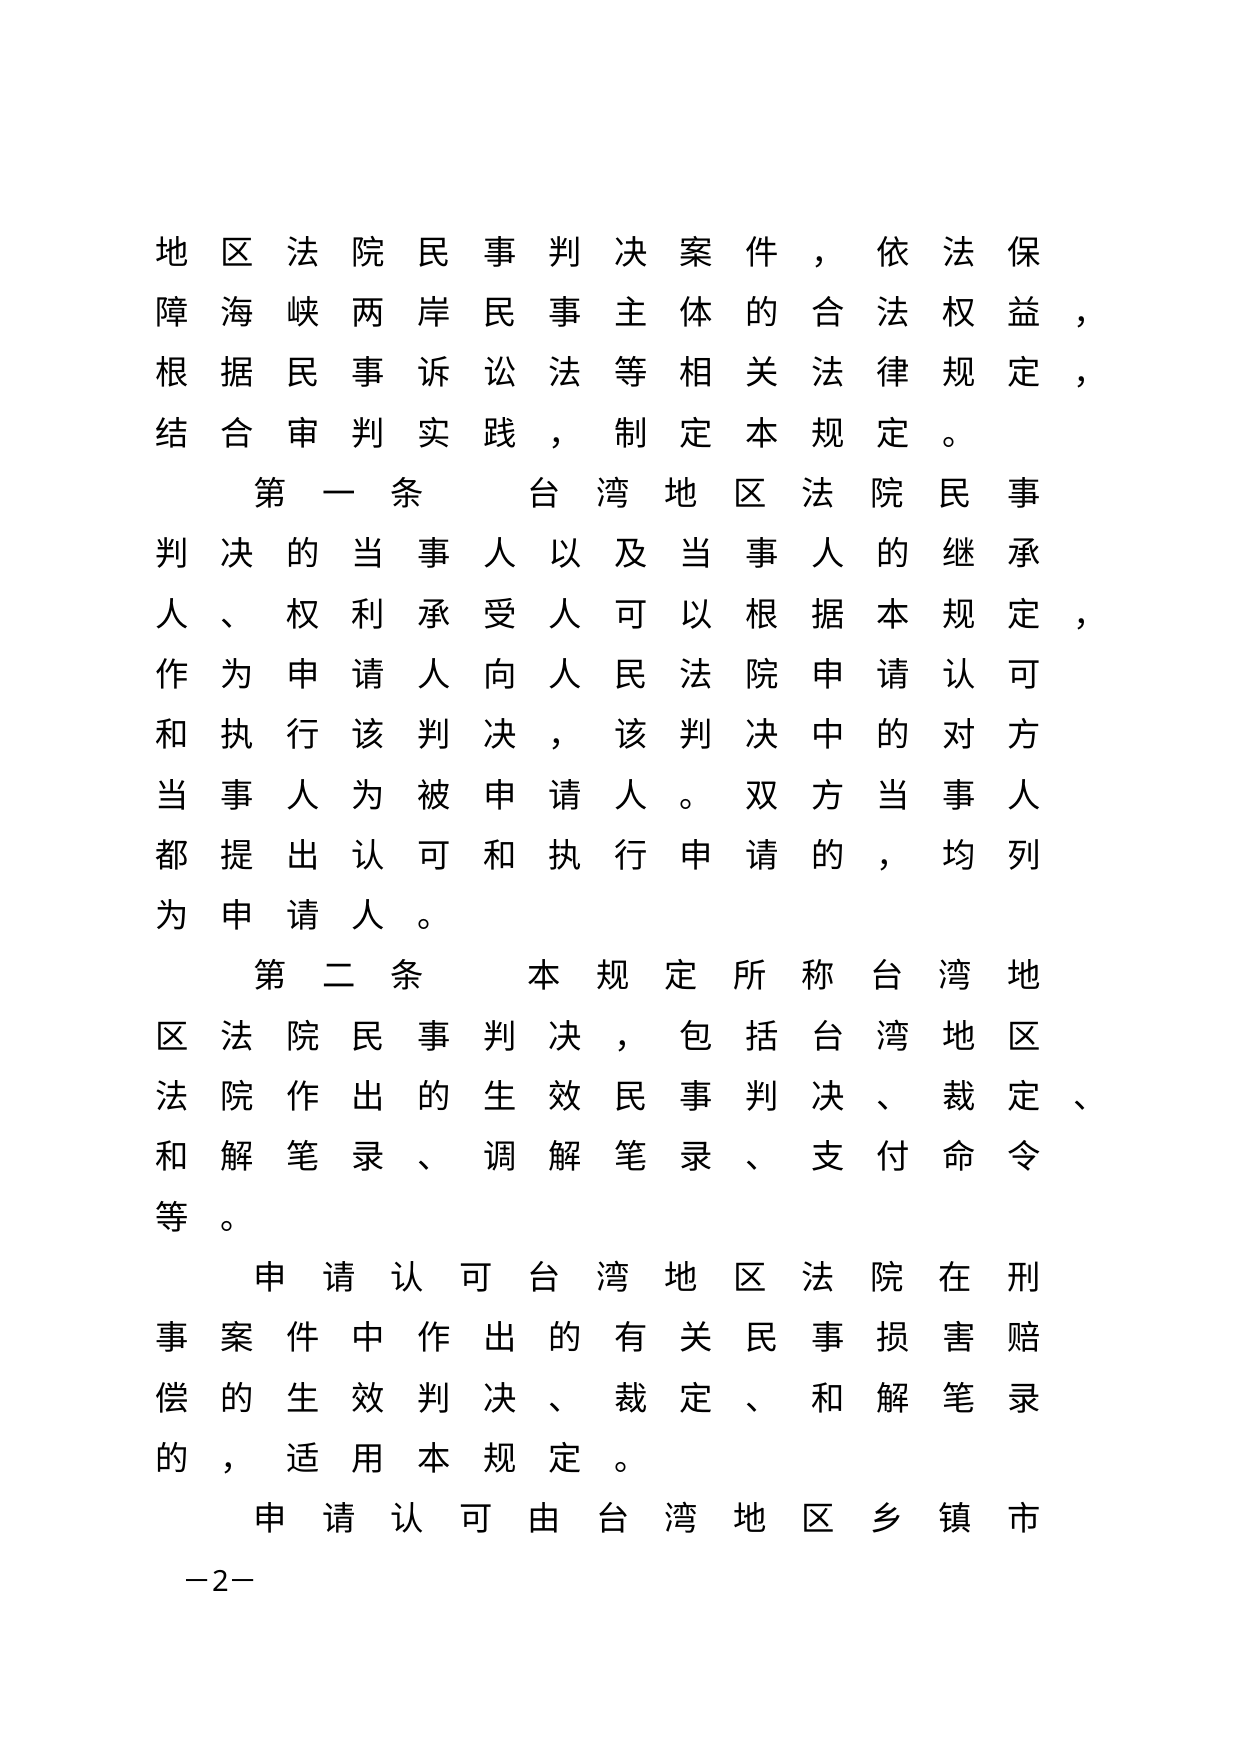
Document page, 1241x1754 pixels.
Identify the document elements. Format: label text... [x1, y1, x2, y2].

text 申请认可台湾地区法院在刑事案件中作出的有关民事损害赔偿的生效判决、裁定、和解笔录的，适用本规定。 [155, 1245, 1073, 1486]
text 为正确审理认可和执行台湾地区法院民事判决案件，依法保障海峡两岸民事主体的合法权益，根据民事诉讼法等相关法律规定，结合审判实践，制定本规定。 [155, 219, 1073, 461]
text 第二条 本规定所称台湾地区法院民事判决，包括台湾地区法院作出的生效民事判决、裁定、和解笔录、调解笔录、支付命令等。 [155, 943, 1073, 1245]
text 第一条 台湾地区法院民事判决的当事人以及当事人的继承人、权利承受人可以根据本规定，作为申请人向人民法院申请认可和执行该判决，该判决中的对方当事人为被申请人。双方当事人都提出认可和执行申请的，均列为申请人。 [155, 461, 1073, 943]
text 申请认可由台湾地区乡镇市调解委员会等出具并经台湾地区法院核定，与台湾地区法院生效民事判决具有同等效力的调解文书的，参照适用本规定。 [155, 1486, 1073, 1546]
